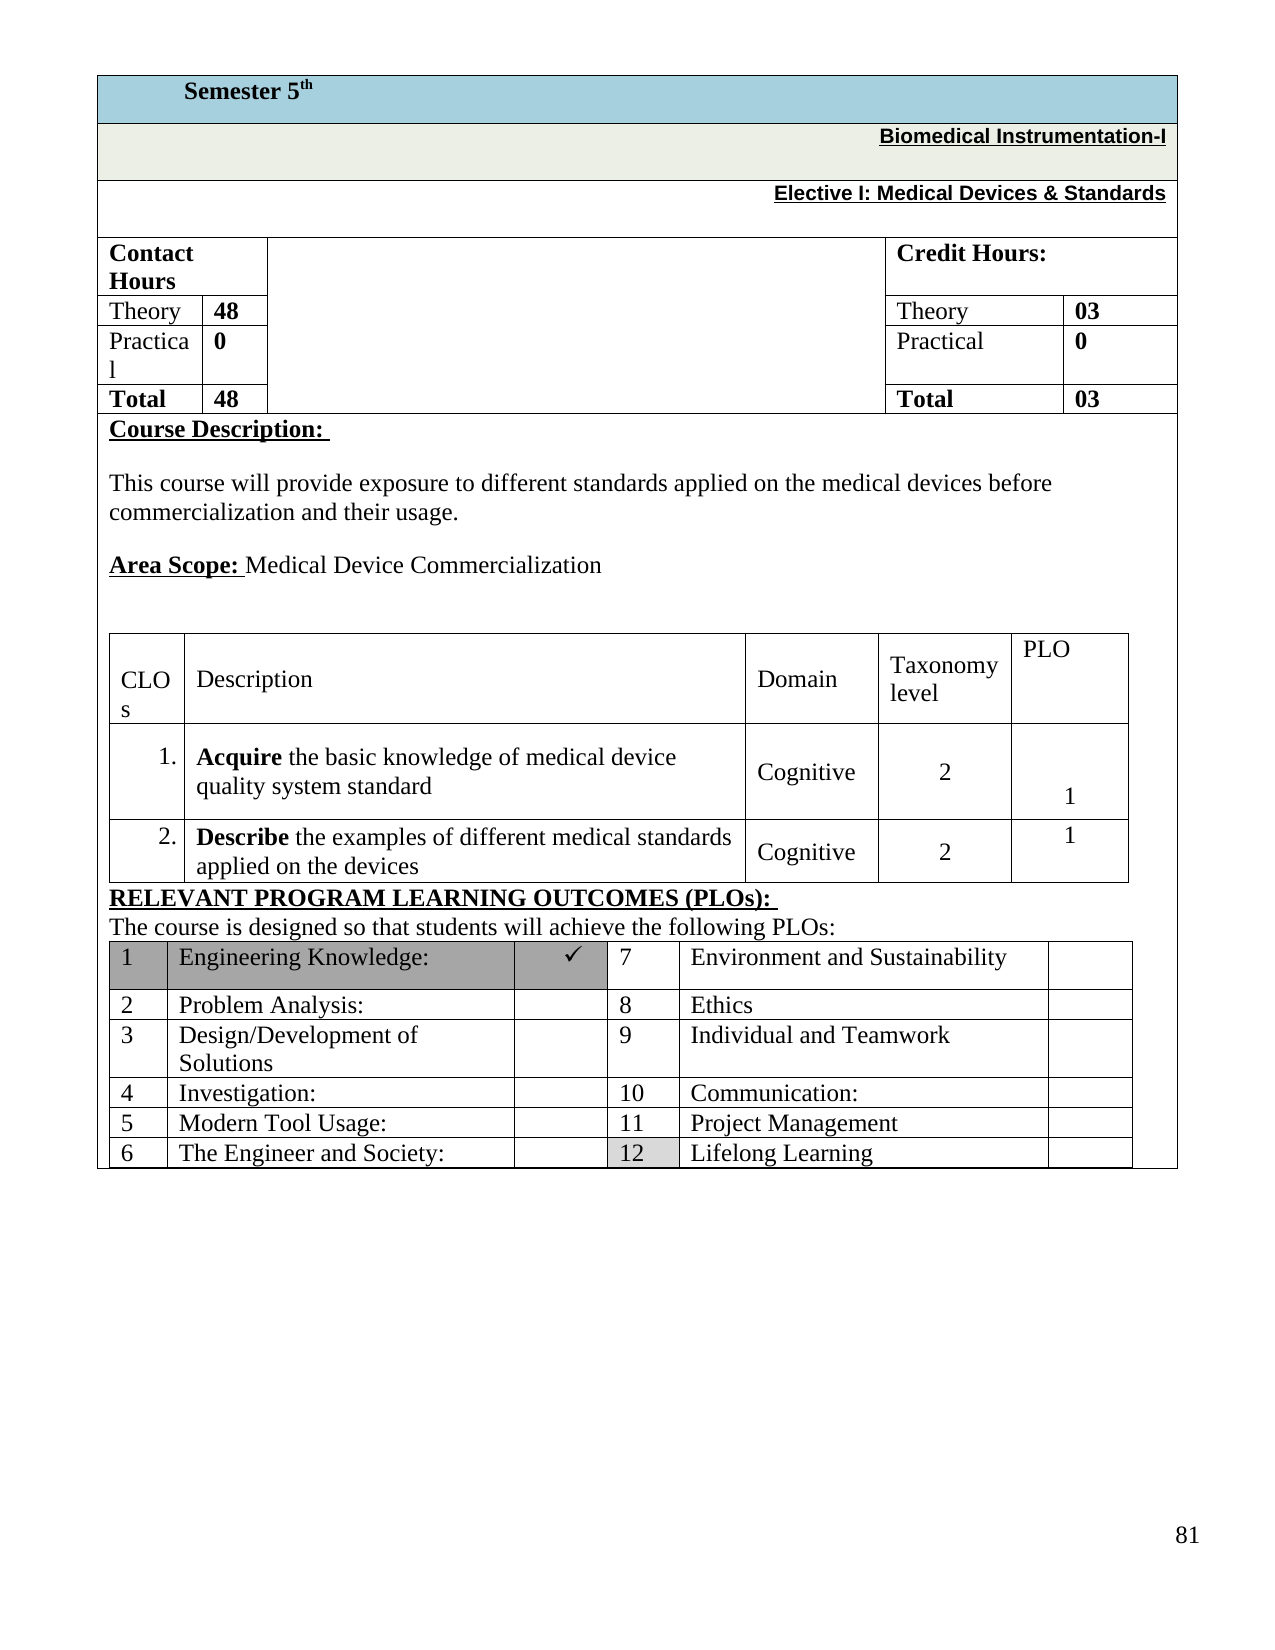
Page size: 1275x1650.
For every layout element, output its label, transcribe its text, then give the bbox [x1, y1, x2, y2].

table_cell Practical [886, 326, 1063, 383]
table_cell Biomedical Instrumentation-I [98, 124, 1177, 180]
table_cell Credit Hours: [886, 238, 1177, 295]
table_cell Practical [98, 326, 202, 383]
table_cell 48 [203, 296, 267, 325]
table_cell Theory [886, 296, 1063, 325]
table_cell 0 [203, 326, 267, 383]
table_cell Elective I: Medical Devices & Standards [98, 181, 1177, 237]
table_cell 0 [1064, 326, 1177, 383]
table_cell 03 [1064, 385, 1177, 413]
table_cell Theory [98, 296, 202, 325]
table_cell [268, 238, 885, 413]
table_cell 48 [203, 385, 267, 413]
table_cell Course Description: This course will provide exposure to different standards applied on the medical devices before commercialization and their usage. Area Scope: Medical Device Commercialization RELEVANT PROGRAM LEARNING OUTCOMES (PLOs): The course is designed so that students will achieve the following PLOs: [98, 414, 1177, 1168]
table_cell Contact Hours [98, 238, 267, 295]
table_header Semester 5th [98, 76, 1177, 123]
table_cell Total [886, 385, 1063, 413]
table_cell Total [98, 385, 202, 413]
table_cell 03 [1064, 296, 1177, 325]
